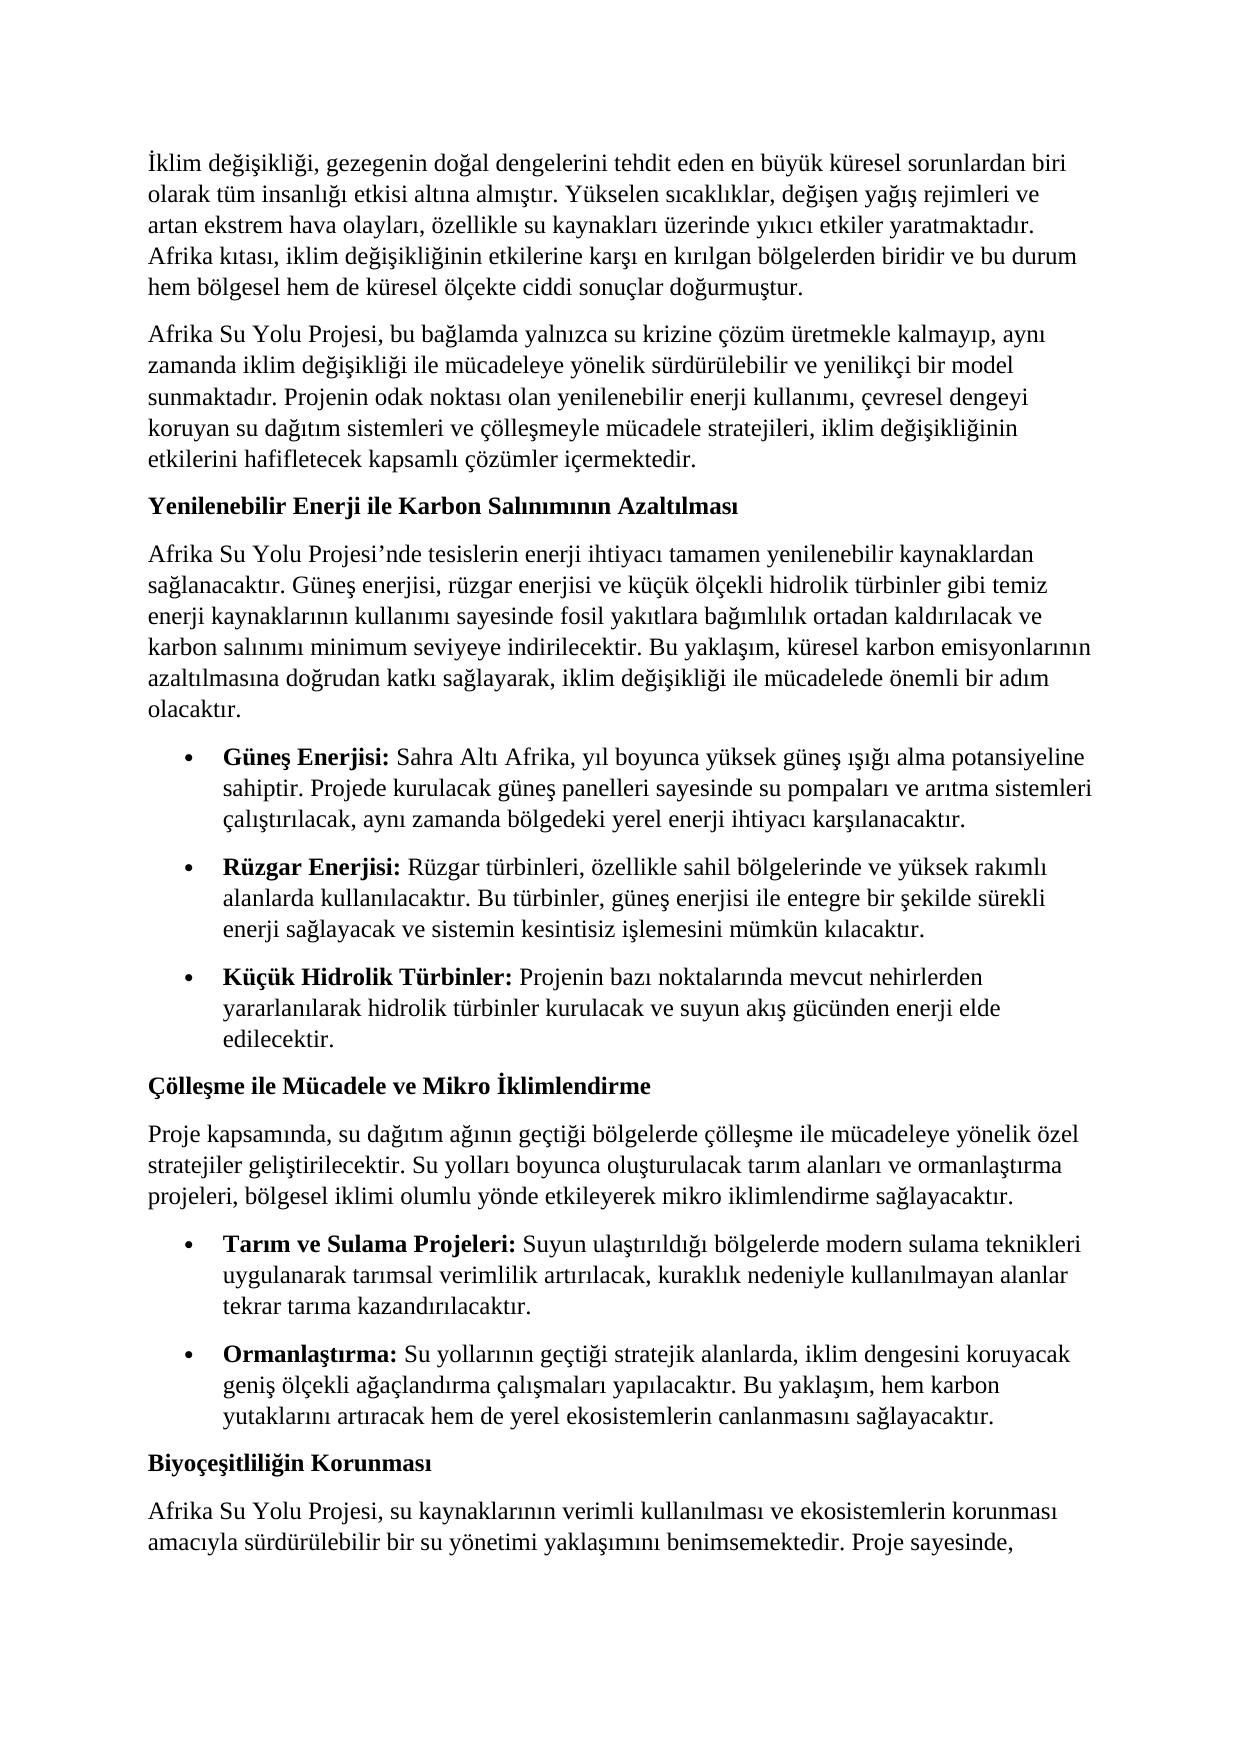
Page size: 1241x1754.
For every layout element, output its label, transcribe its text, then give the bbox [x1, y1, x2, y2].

list Tarım ve Sulama Projeleri: Suyun ulaştırıldığı bölgelerde modern sulama teknikleri uygulanarak tarımsal verimlilik artırılacak, kuraklık nedeniyle kullanılmayan alanlar tekrar tarıma kazandırılacaktır. [185, 1229, 1093, 1320]
text Çölleşme ile Mücadele ve Mikro İklimlendirme [148, 1071, 1093, 1100]
list Rüzgar Enerjisi: Rüzgar türbinleri, özellikle sahil bölgelerinde ve yüksek rakımlı alanlarda kullanılacaktır. Bu türbinler, güneş enerjisi ile entegre bir şekilde sürekli enerji sağlayacak ve sistemin kesintisiz işlemesini mümkün kılacaktır. [185, 852, 1093, 943]
text Afrika Su Yolu Projesi’nde tesislerin enerji ihtiyacı tamamen yenilenebilir kaynaklardan sağlanacaktır. Güneş enerjisi, rüzgar enerjisi ve küçük ölçekli hidrolik türbinler gibi temiz enerji kaynaklarının kullanımı sayesinde fosil yakıtlara bağımlılık ortadan kaldırılacak ve karbon salınımı minimum seviyeye indirilecektir. Bu yaklaşım, küresel karbon emisyonlarının azaltılmasına doğrudan katkı sağlayarak, iklim değişikliği ile mücadelede önemli bir adım olacaktır. [148, 539, 1093, 723]
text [148, 1496, 1093, 1556]
list Ormanlaştırma: Su yollarının geçtiği stratejik alanlarda, iklim dengesini koruyacak geniş ölçekli ağaçlandırma çalışmaları yapılacaktır. Bu yaklaşım, hem karbon yutaklarını artıracak hem de yerel ekosistemlerin canlanmasını sağlayacaktır. [185, 1339, 1093, 1429]
list Güneş Enerjisi: Sahra Altı Afrika, yıl boyunca yüksek güneş ışığı alma potansiyeline sahiptir. Projede kurulacak güneş panelleri sayesinde su pompaları ve arıtma sistemleri çalıştırılacak, aynı zamanda bölgedeki yerel enerji ihtiyacı karşılanacaktır. [185, 742, 1093, 833]
text Biyoçeşitliliğin Korunması [148, 1448, 1093, 1477]
text İklim değişikliği, gezegenin doğal dengelerini tehdit eden en büyük küresel sorunlardan biri olarak tüm insanlığı etkisi altına almıştır. Yükselen sıcaklıklar, değişen yağış rejimleri ve artan ekstrem hava olayları, özellikle su kaynakları üzerinde yıkıcı etkiler yaratmaktadır. Afrika kıtası, iklim değişikliğinin etkilerine karşı en kırılgan bölgelerden biridir ve bu durum hem bölgesel hem de küresel ölçekte ciddi sonuçlar doğurmuştur. [148, 148, 1093, 301]
text Yenilenebilir Enerji ile Karbon Salınımının Azaltılması [148, 491, 1093, 520]
text Afrika Su Yolu Projesi, bu bağlamda yalnızca su krizine çözüm üretmekle kalmayıp, aynı zamanda iklim değişikliği ile mücadeleye yönelik sürdürülebilir ve yenilikçi bir model sunmaktadır. Projenin odak noktası olan yenilenebilir enerji kullanımı, çevresel dengeyi koruyan su dağıtım sistemleri ve çölleşmeyle mücadele stratejileri, iklim değişikliğinin etkilerini hafifletecek kapsamlı çözümler içermektedir. [148, 319, 1093, 472]
list Küçük Hidrolik Türbinler: Projenin bazı noktalarında mevcut nehirlerden yararlanılarak hidrolik türbinler kurulacak ve suyun akış gücünden enerji elde edilecektir. [185, 962, 1093, 1052]
text Proje kapsamında, su dağıtım ağının geçtiği bölgelerde çölleşme ile mücadeleye yönelik özel stratejiler geliştirilecektir. Su yolları boyunca oluşturulacak tarım alanları ve ormanlaştırma projeleri, bölgesel iklimi olumlu yönde etkileyerek mikro iklimlendirme sağlayacaktır. [148, 1119, 1093, 1210]
